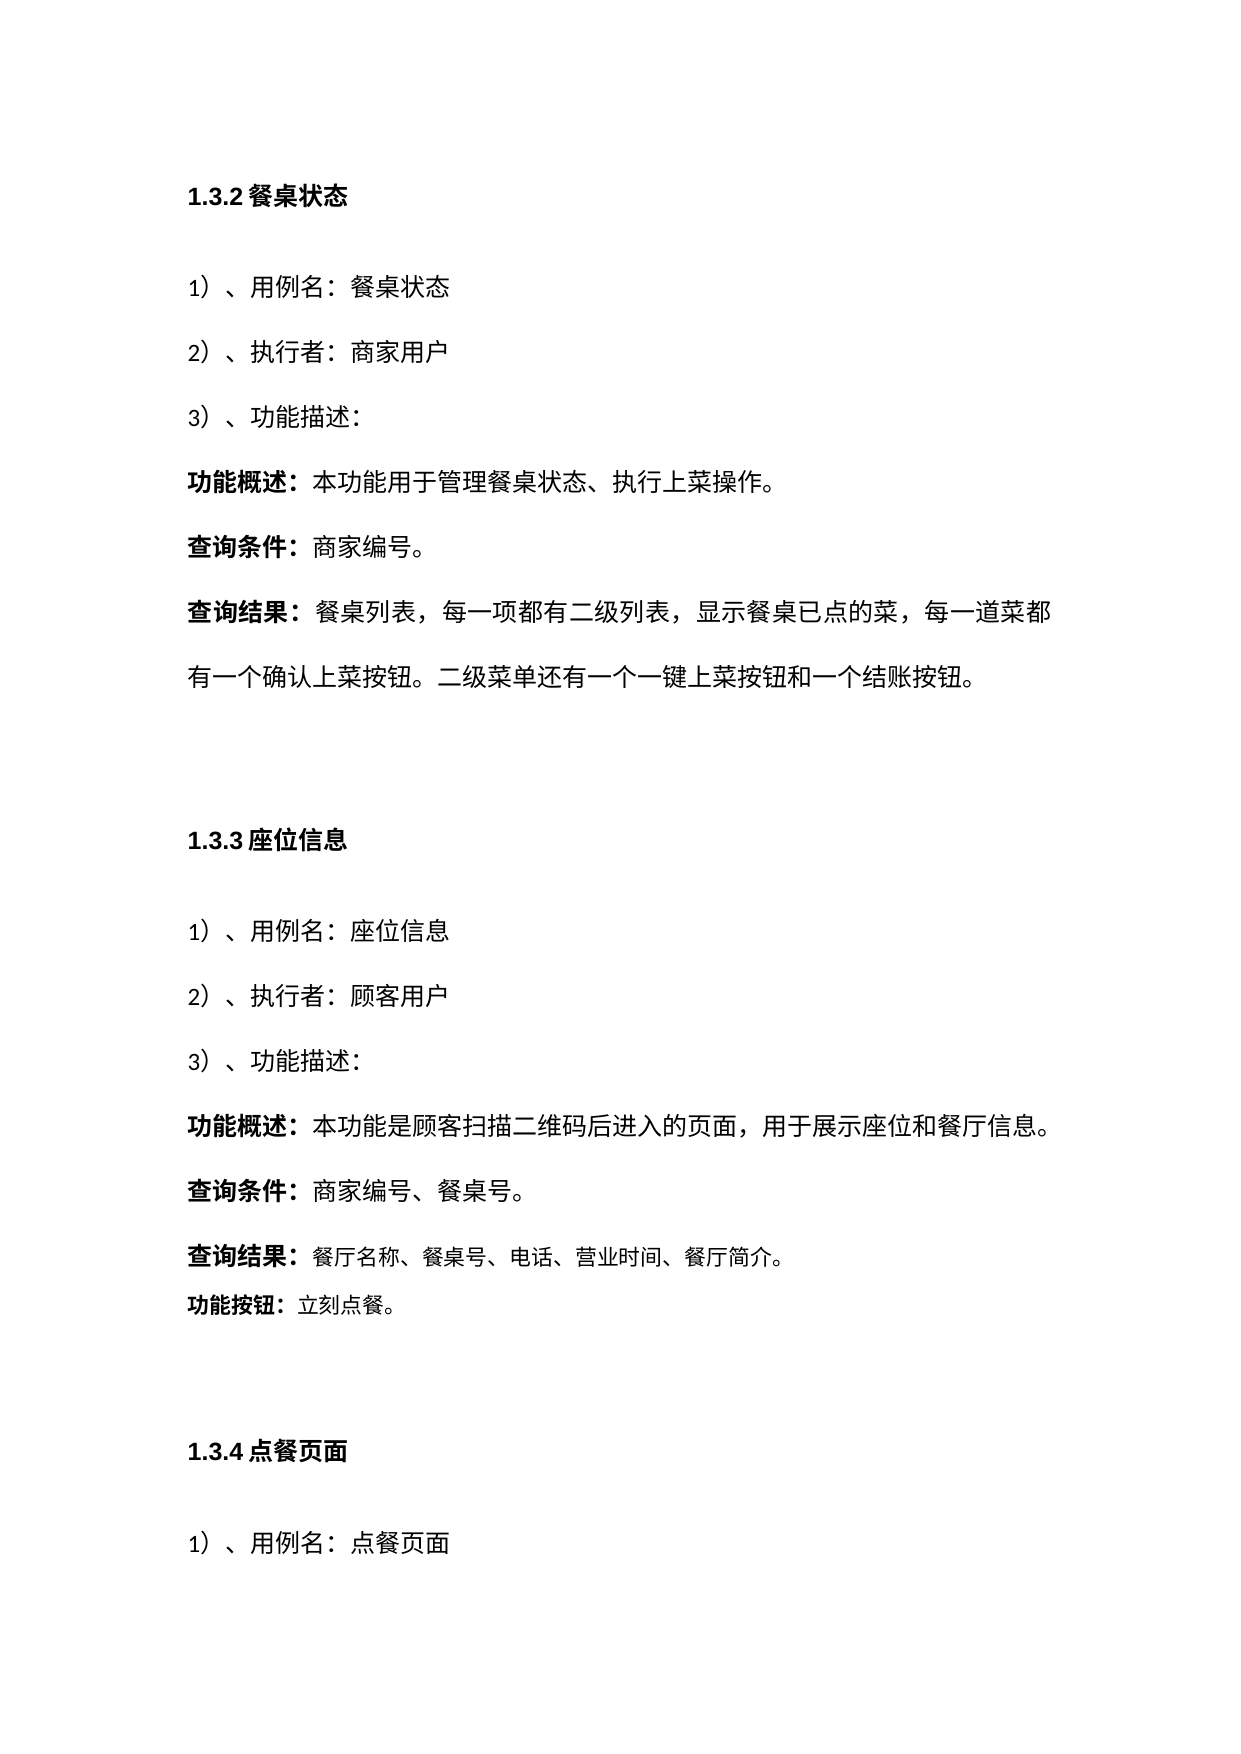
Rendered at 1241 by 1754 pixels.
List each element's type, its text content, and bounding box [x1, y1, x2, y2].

list 、用例名：餐桌状态 [187, 253, 1053, 318]
list 、功能描述： [187, 1027, 1053, 1092]
text 功能按钮：立刻点餐。 [187, 1287, 1053, 1320]
text 功能概述：本功能是顾客扫描二维码后进入的页面，用于展示座位和餐厅信息。 [187, 1092, 1053, 1157]
list 、执行者：商家用户 [187, 318, 1053, 383]
subtitle 1.3.3座位信息 [187, 806, 1053, 871]
subtitle 1.3.2餐桌状态 [187, 162, 1053, 227]
list 、功能描述： [187, 383, 1053, 448]
text 查询结果：餐桌列表，每一项都有二级列表，显示餐桌已点的菜，每一道菜都有一个确认上菜按钮。二级菜单还有一个一键上菜按钮和一个结账按钮。 [187, 578, 1053, 708]
list 、用例名：点餐页面 [187, 1509, 1053, 1574]
text 查询条件：商家编号、餐桌号。 [187, 1157, 1053, 1222]
text 查询结果：餐厅名称、餐桌号、电话、营业时间、餐厅简介。 [187, 1222, 1053, 1287]
list 、执行者：顾客用户 [187, 962, 1053, 1027]
text 查询条件：商家编号。 [187, 513, 1053, 578]
list 、用例名：座位信息 [187, 897, 1053, 962]
text 功能概述：本功能用于管理餐桌状态、执行上菜操作。 [187, 448, 1053, 513]
subtitle 1.3.4点餐页面 [187, 1417, 1053, 1482]
